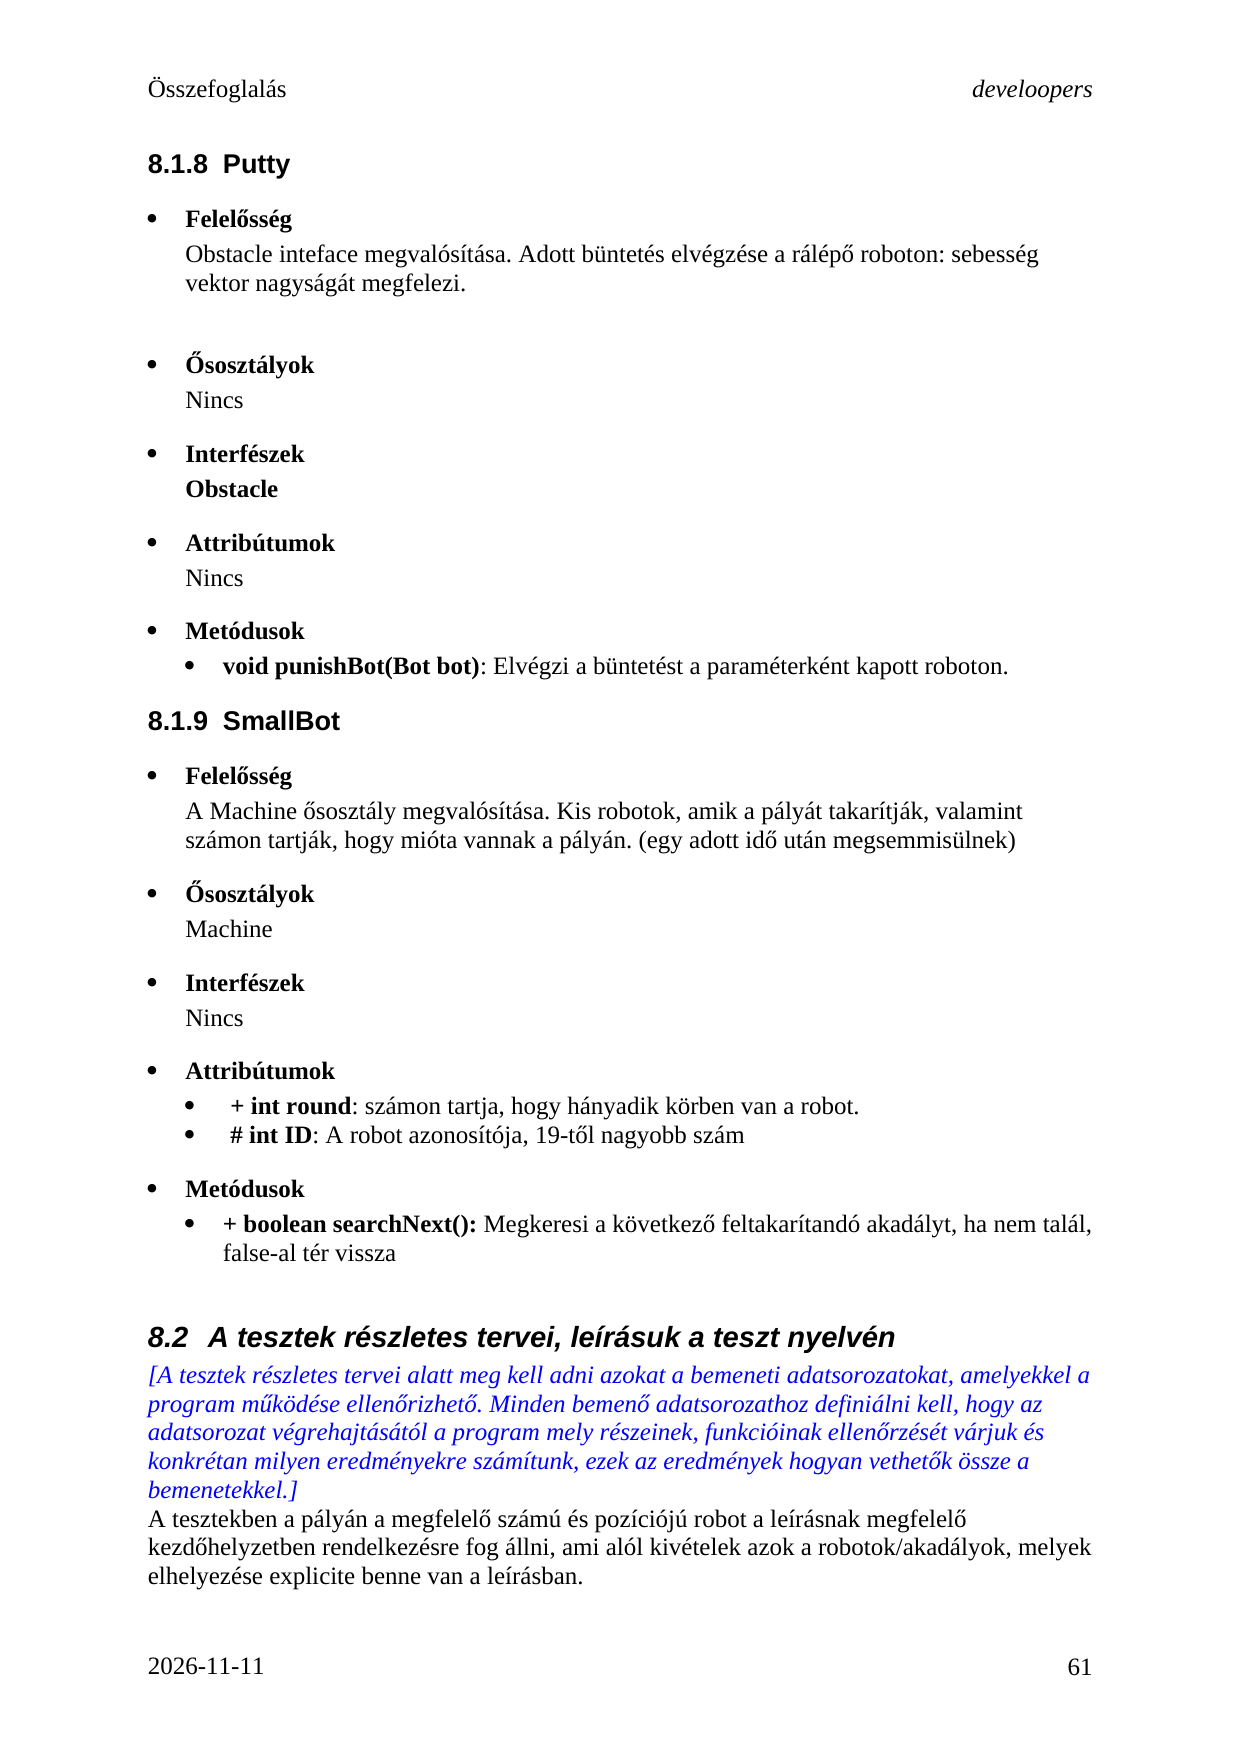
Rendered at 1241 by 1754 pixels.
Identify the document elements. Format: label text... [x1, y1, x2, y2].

subtitle Putty [148, 148, 1093, 179]
subtitle Felelősség [148, 204, 1093, 233]
subtitle Ősosztályok [148, 879, 1093, 908]
subtitle Attribútumok [148, 528, 1093, 556]
subtitle Interfészek [148, 439, 1093, 468]
text Machine [148, 914, 1093, 943]
subtitle Felelősség [148, 761, 1093, 790]
list + boolean searchNext(): Megkeresi a következő feltakarítandó akadályt, ha nem talál, false-al tér vissza [185, 1209, 1093, 1266]
subtitle Interfészek [148, 968, 1093, 996]
text Obstacle inteface megvalósítása. Adott büntetés elvégzése a rálépő roboton: sebesség vektor nagyságát megfelezi. [185, 239, 1093, 296]
list # int ID: A robot azonosítója, 19-től nagyobb szám [185, 1120, 1093, 1149]
subtitle Metódusok [148, 1174, 1093, 1203]
subtitle A tesztek részletes tervei, leírásuk a teszt nyelvén [148, 1320, 1093, 1354]
subtitle Metódusok [148, 616, 1093, 645]
text A tesztekben a pályán a megfelelő számú és pozíciójú robot a leírásnak megfelelő kezdőhelyzetben rendelkezésre fog állni, ami alól kivételek azok a robotok/akadályok, melyek elhelyezése explicite benne van a leírásban. [148, 1504, 1093, 1590]
text Nincs [148, 563, 1093, 591]
subtitle Attribútumok [148, 1056, 1093, 1085]
text A Machine ősosztály megvalósítása. Kis robotok, amik a pályát takarítják, valamint számon tartják, hogy mióta vannak a pályán. (egy adott idő után megsemmisülnek) [185, 796, 1093, 854]
subtitle Ősosztályok [148, 350, 1093, 379]
subtitle SmallBot [148, 705, 1093, 736]
list + int round: számon tartja, hogy hányadik körben van a robot. [185, 1091, 1093, 1120]
text Nincs [148, 1003, 1093, 1031]
text [A tesztek részletes tervei alatt meg kell adni azokat a bemeneti adatsorozatokat, amelyekkel a program működése ellenőrizhető. Minden bemenő adatsorozathoz definiálni kell, hogy az adatsorozat végrehajtásától a program mely részeinek, funkcióinak ellenőrzését várjuk és konkrétan milyen eredményekre számítunk, ezek az eredmények hogyan vethetők össze a bemenetekkel.] [148, 1360, 1093, 1504]
list void punishBot(Bot bot): Elvégzi a büntetést a paraméterként kapott roboton. [185, 651, 1093, 680]
text Obstacle [148, 474, 1093, 503]
text Nincs [148, 385, 1093, 414]
